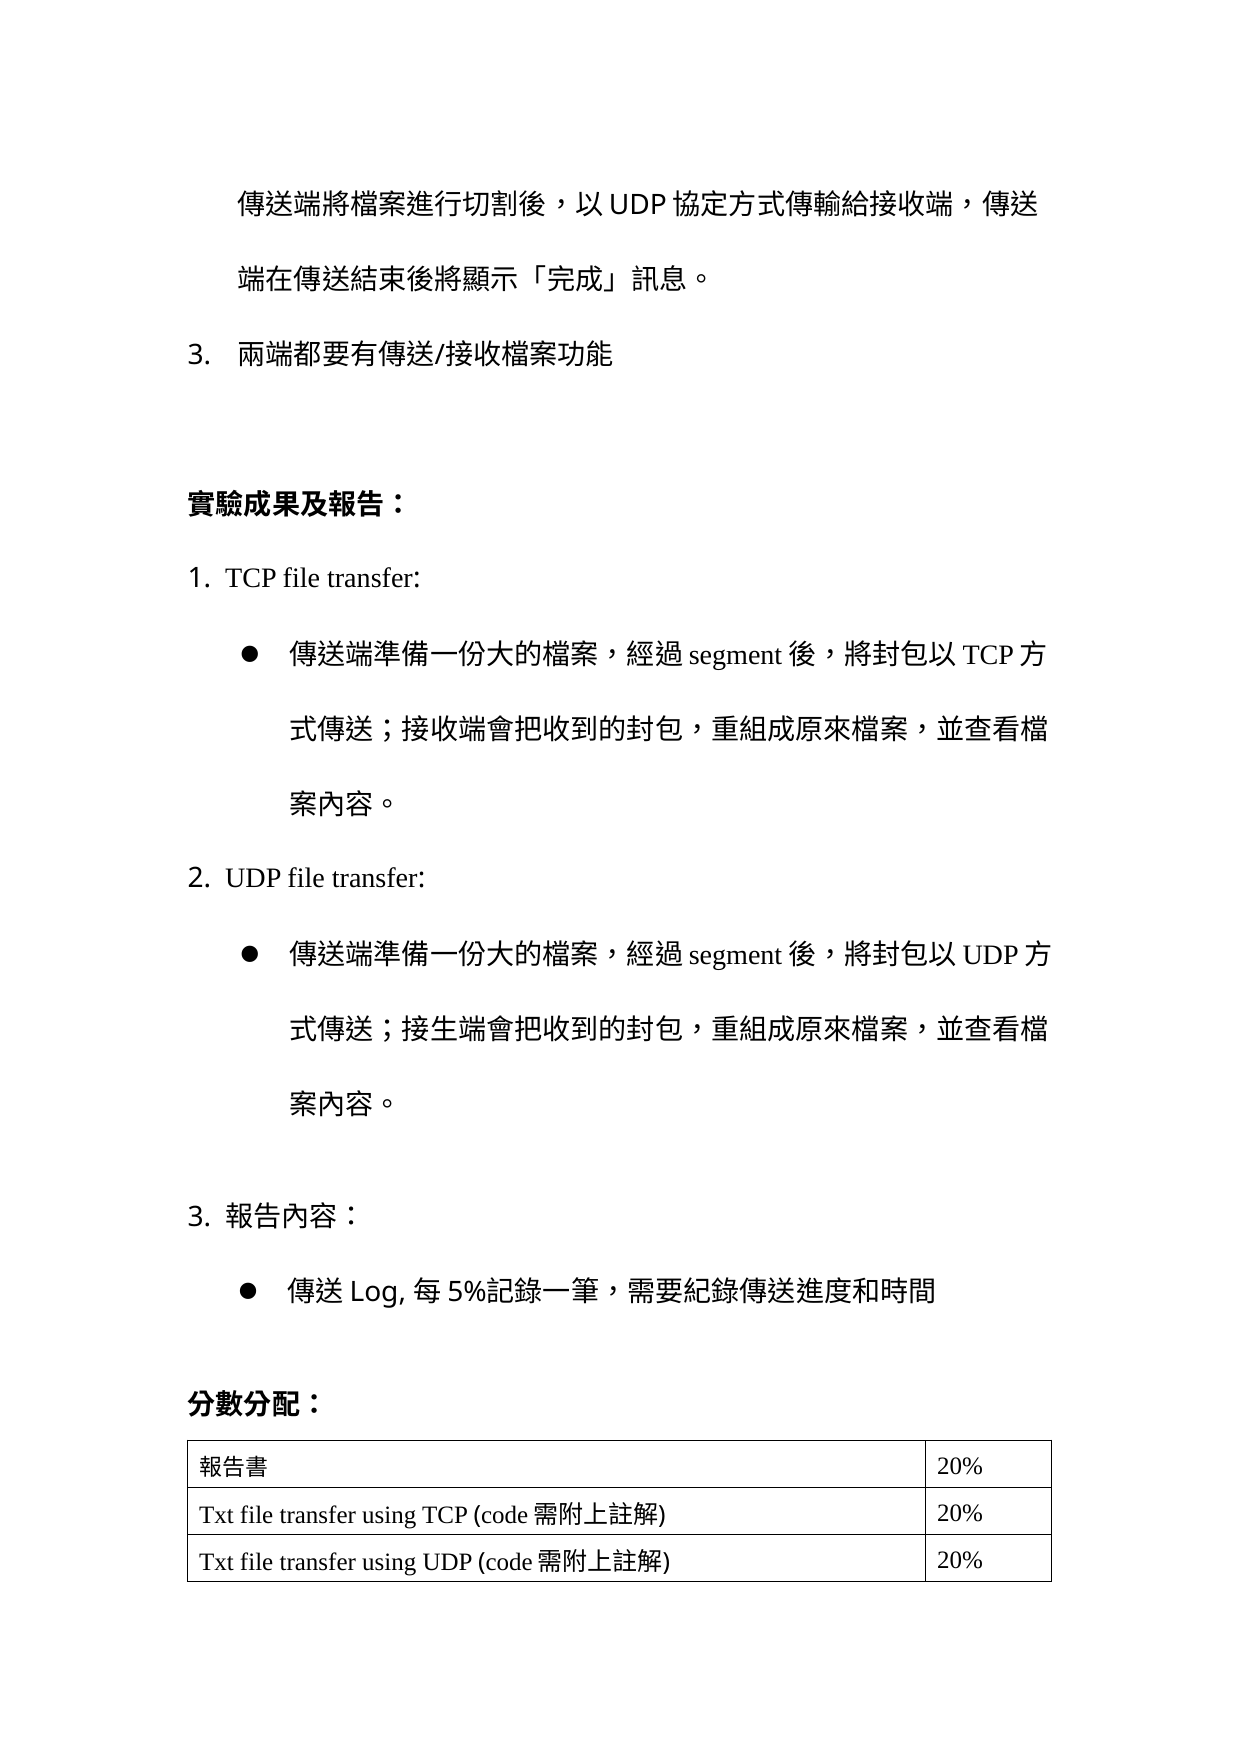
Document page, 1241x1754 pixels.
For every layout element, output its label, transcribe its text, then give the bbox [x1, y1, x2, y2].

table_cell Txt file transfer using TCP (code需附上註解) [188, 1488, 925, 1534]
table_header 20% [926, 1441, 1051, 1487]
list UDP file transfer: [187, 839, 1053, 914]
text 實驗成果及報告： [187, 464, 1053, 539]
list 兩端都要有傳送/接收檔案功能 [187, 314, 1053, 389]
list 傳送Log, 每5%記錄一筆，需要紀錄傳送進度和時間 [237, 1252, 1053, 1327]
list 傳送端準備一份大的檔案，經過segment後，將封包以TCP方式傳送；接收端會把收到的封包，重組成原來檔案，並查看檔案內容。 [239, 614, 1053, 839]
list TCP file transfer: [187, 539, 1053, 614]
table_cell Txt file transfer using UDP (code需附上註解) [188, 1535, 925, 1581]
list 報告內容： [187, 1177, 1053, 1252]
table_cell 20% [926, 1488, 1051, 1534]
table_cell 20% [926, 1535, 1051, 1581]
table_header 報告書 [188, 1441, 925, 1487]
list 傳送端準備一份大的檔案，經過segment後，將封包以UDP方式傳送；接生端會把收到的封包，重組成原來檔案，並查看檔案內容。 [239, 914, 1053, 1139]
text 分數分配： [187, 1364, 1053, 1439]
list 傳送端將檔案進行切割後，以UDP協定方式傳輸給接收端，傳送端在傳送結束後將顯示「完成」訊息。 [237, 164, 1053, 314]
